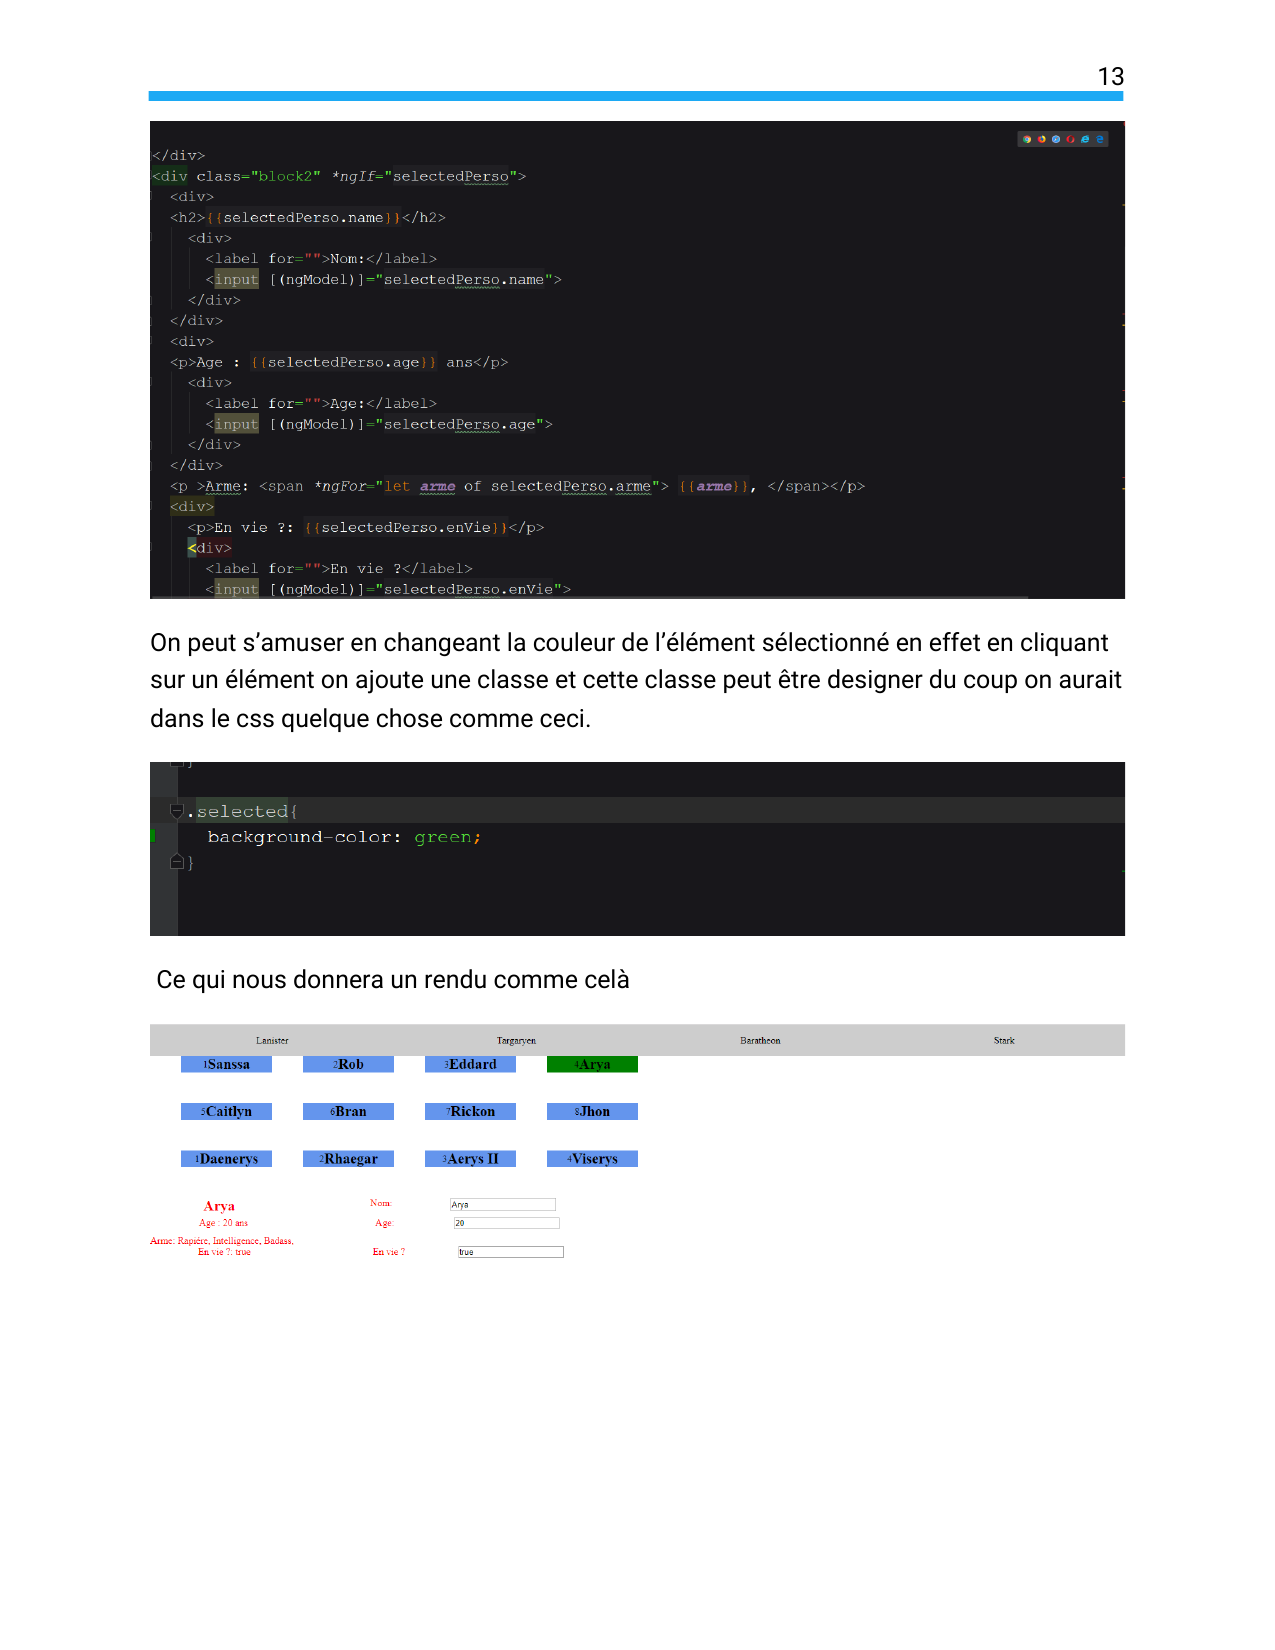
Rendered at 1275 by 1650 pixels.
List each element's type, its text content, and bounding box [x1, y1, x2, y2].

text Ce qui nous donnera un rendu comme celà [150, 965, 1125, 994]
picture [150, 1023, 1125, 1381]
picture [150, 121, 1125, 599]
picture [148, 91, 1124, 101]
text On peut s’amuser en changeant la couleur de l’élément sélectionné en effet en cliquant sur un élément on ajoute une classe et cette classe peut être designer du coup on aurait dans le css quelque chose comme ceci. [150, 628, 1125, 733]
picture [150, 762, 1125, 936]
